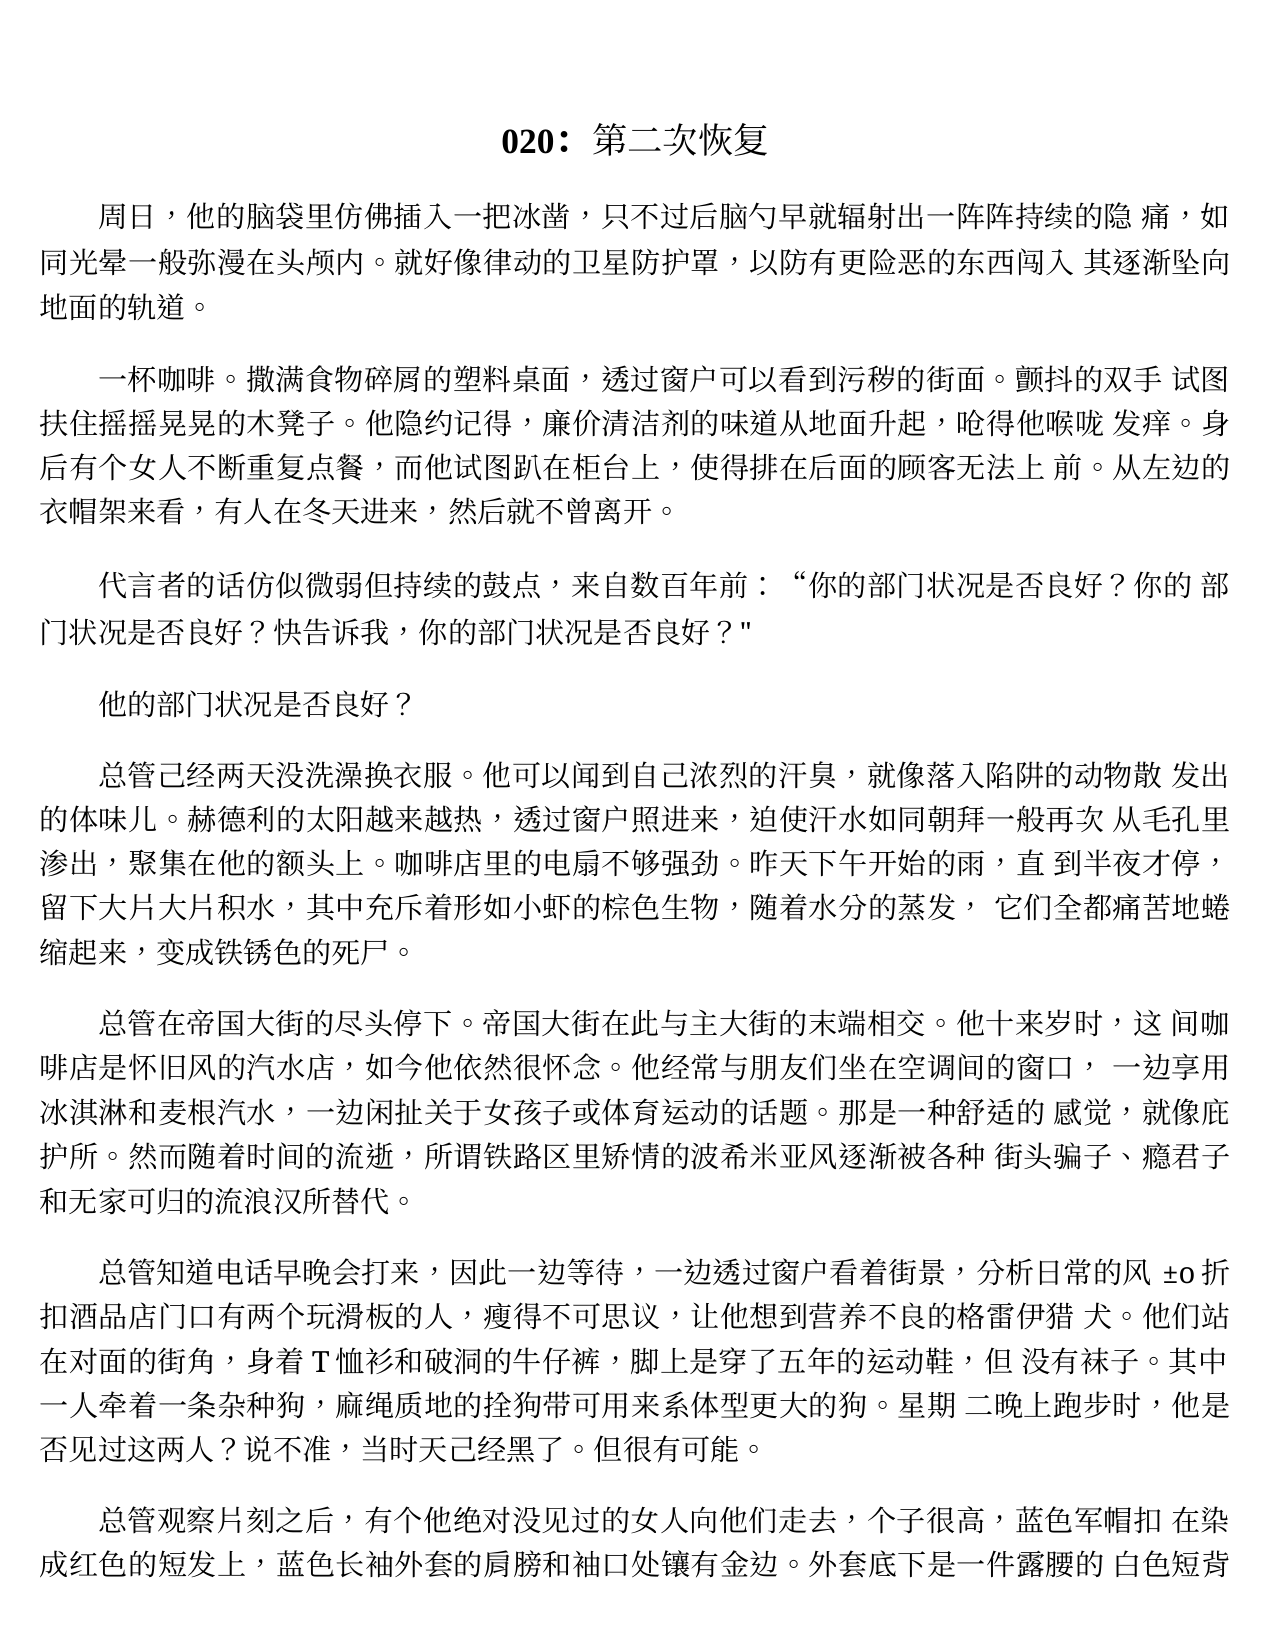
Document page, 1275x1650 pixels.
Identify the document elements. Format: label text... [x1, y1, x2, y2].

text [39, 1496, 1230, 1584]
text 他的部门状况是否良好？ [39, 680, 1230, 724]
subtitle 020：第二次恢复 [39, 111, 1230, 164]
text 代言者的话仿似微弱但持续的鼓点，来自数百年前：“你的部门状况是否良好？你的 部门状况是否良好？快告诉我，你的部门状况是否良好？" [39, 559, 1230, 653]
text 总管知道电话早晚会打来，因此一边等待，一边透过窗户看着街景，分析日常的风 ±o折扣酒品店门口有两个玩滑板的人，瘦得不可思议，让他想到营养不良的格雷伊猎 犬。他们站在对面的街角，身着T恤衫和破洞的牛仔裤，脚上是穿了五年的运动鞋，但 没有袜子。其中一人牵着一条杂种狗，麻绳质地的拴狗带可用来系体型更大的狗。星期 二晚上跑步时，他是否见过这两人？说不准，当时天己经黑了。但很有可能。 [39, 1248, 1230, 1469]
text 一杯咖啡。撒满食物碎屑的塑料桌面，透过窗户可以看到污秽的街面。颤抖的双手 试图扶住摇摇晃晃的木凳子。他隐约记得，廉价清洁剂的味道从地面升起，呛得他喉咙 发痒。身后有个女人不断重复点餐，而他试图趴在柜台上，使得排在后面的顾客无法上 前。从左边的衣帽架来看，有人在冬天进来，然后就不曾离开。 [39, 355, 1230, 532]
text 总管己经两天没洗澡换衣服。他可以闻到自己浓烈的汗臭，就像落入陷阱的动物散 发出的体味儿。赫德利的太阳越来越热，透过窗户照进来，迫使汗水如同朝拜一般再次 从毛孔里渗出，聚集在他的额头上。咖啡店里的电扇不够强劲。昨天下午开始的雨，直 到半夜才停，留下大片大片积水，其中充斥着形如小虾的棕色生物，随着水分的蒸发， 它们全都痛苦地蜷缩起来，变成铁锈色的死尸。 [39, 751, 1230, 972]
text 周日，他的脑袋里仿佛插入一把冰凿，只不过后脑勺早就辐射出一阵阵持续的隐 痛，如同光晕一般弥漫在头颅内。就好像律动的卫星防护罩，以防有更险恶的东西闯入 其逐渐坠向地面的轨道。 [39, 192, 1230, 328]
text 总管在帝国大街的尽头停下。帝国大街在此与主大街的末端相交。他十来岁时，这 间咖啡店是怀旧风的汽水店，如今他依然很怀念。他经常与朋友们坐在空调间的窗口， 一边享用冰淇淋和麦根汽水，一边闲扯关于女孩子或体育运动的话题。那是一种舒适的 感觉，就像庇护所。然而随着时间的流逝，所谓铁路区里矫情的波希米亚风逐渐被各种 街头骗子、瘾君子和无家可归的流浪汉所替代。 [39, 999, 1230, 1221]
